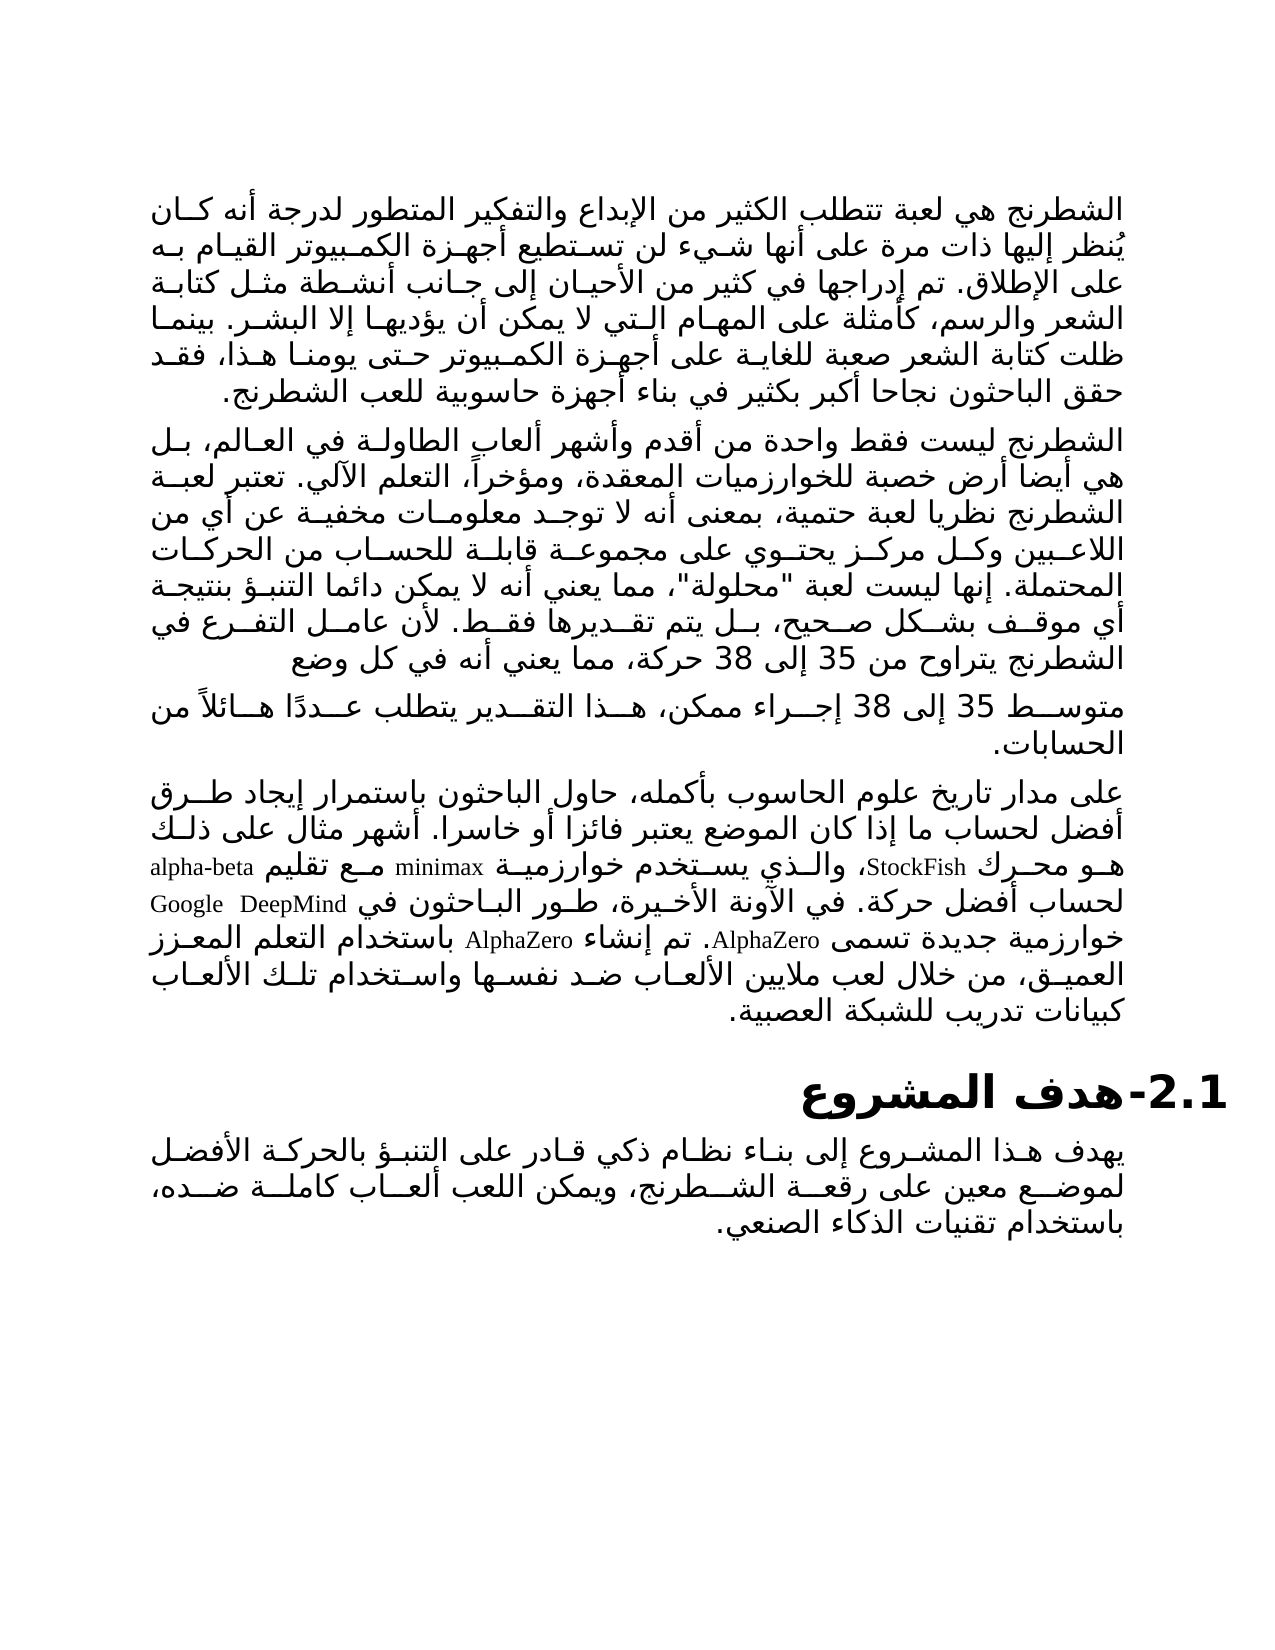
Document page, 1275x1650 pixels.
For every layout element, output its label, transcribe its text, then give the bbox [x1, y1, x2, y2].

text متوسط 35 إلى 38 إجراء ممكن، هذا التقدير يتطلب عددًا هائلاً من الحسابات. [150, 689, 1125, 762]
text يهدف هذا المشروع إلى بناء نظام ذكي قادر على التنبؤ بالحركة الأفضل لموضع معين على رقعة الشطرنج، ويمكن اللعب ألعاب كاملة ضده، باستخدام تقنيات الذكاء الصنعي. [150, 1132, 1125, 1241]
text على مدار تاريخ علوم الحاسوب بأكمله، حاول الباحثون باستمرار إيجاد طرق أفضل لحساب ما إذا كان الموضع يعتبر فائزا أو خاسرا. أشهر مثال على ذلك هو محرك StockFish، والذي يستخدم خوارزمية minimax مع تقليم alpha-beta لحساب أفضل حركة. في الآونة الأخيرة، طور الباحثون في Google DeepMind خوارزمية جديدة تسمى AlphaZero. تم إنشاء AlphaZero باستخدام التعلم المعزز العميق، من خلال لعب ملايين الألعاب ضد نفسها واستخدام تلك الألعاب كبيانات تدريب للشبكة العصبية. [150, 774, 1125, 1028]
text الشطرنج ليست فقط واحدة من أقدم وأشهر ألعاب الطاولة في العالم، بل هي أيضا أرض خصبة للخوارزميات المعقدة، ومؤخراً، التعلم الآلي. تعتبر لعبة الشطرنج نظريا لعبة حتمية، بمعنى أنه لا توجد معلومات مخفية عن أي من اللاعبين وكل مركز يحتوي على مجموعة قابلة للحساب من الحركات المحتملة. إنها ليست لعبة "محلولة"، مما يعني أنه لا يمكن دائما التنبؤ بنتيجة أي موقف بشكل صحيح، بل يتم تقديرها فقط. لأن عامل التفرع في الشطرنج يتراوح من 35 إلى 38 حركة، مما يعني أنه في كل وضع [150, 422, 1125, 676]
text الشطرنج هي لعبة تتطلب الكثير من الإبداع والتفكير المتطور لدرجة أنه كان يُنظر إليها ذات مرة على أنها شيء لن تستطيع أجهزة الكمبيوتر القيام به على الإطلاق. تم إدراجها في كثير من الأحيان إلى جانب أنشطة مثل كتابة الشعر والرسم، كأمثلة على المهام التي لا يمكن أن يؤديها إلا البشر. بينما ظلت كتابة الشعر صعبة للغاية على أجهزة الكمبيوتر حتى يومنا هذا، فقد حقق الباحثون نجاحا أكبر بكثير في بناء أجهزة حاسوبية للعب الشطرنج. [150, 191, 1125, 409]
text هدف المشروع [150, 1066, 1129, 1119]
